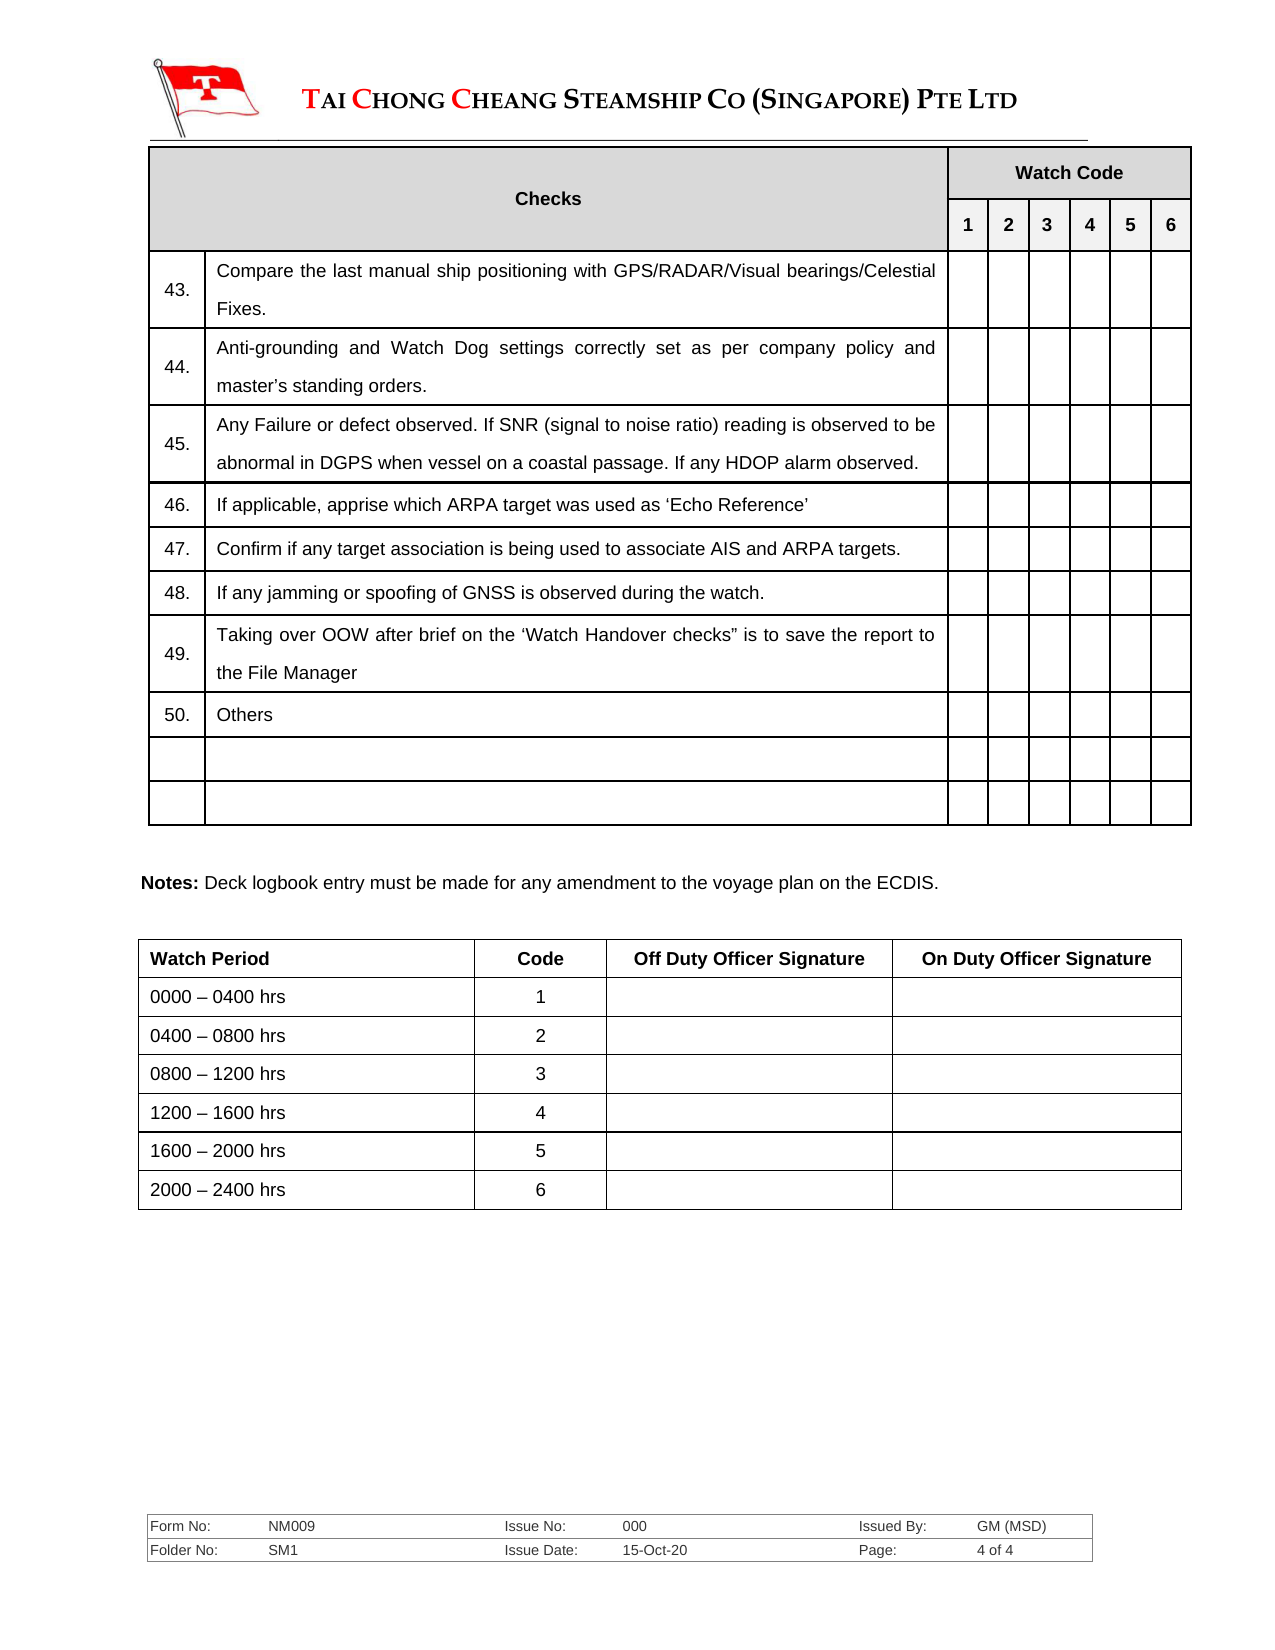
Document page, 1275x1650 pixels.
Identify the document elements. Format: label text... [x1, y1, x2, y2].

table_cell [1152, 406, 1190, 481]
table_cell 3 [1030, 200, 1069, 250]
table_cell [1071, 329, 1109, 404]
table_cell [1111, 572, 1150, 614]
table_cell [1111, 329, 1150, 404]
table_cell [607, 1017, 892, 1054]
table_cell [1030, 406, 1069, 481]
table_cell [1071, 406, 1109, 481]
table_cell Compare the last manual ship positioning with GPS/RADAR/Visual bearings/Celestial Fixes. [206, 252, 947, 327]
table_cell Anti-grounding and Watch Dog settings correctly set as per company policy and master’s standing orders. [206, 329, 947, 404]
table_cell [949, 329, 987, 404]
table_cell [1152, 782, 1190, 824]
table_cell [1111, 484, 1150, 526]
table_cell [1111, 782, 1150, 824]
table_cell [893, 1017, 1181, 1054]
table_cell [1071, 616, 1109, 691]
table_cell [1111, 528, 1150, 570]
table_cell [1030, 252, 1069, 327]
table_cell [989, 406, 1028, 481]
table_cell [989, 484, 1028, 526]
table_cell [1071, 782, 1109, 824]
table_cell 6 [1152, 200, 1190, 250]
table_cell [989, 693, 1028, 736]
table_cell [607, 1133, 892, 1170]
table_cell 0000 – 0400 hrs [139, 978, 474, 1016]
table_cell [150, 252, 204, 327]
table_cell [1152, 616, 1190, 691]
table_cell [1152, 252, 1190, 327]
picture [150, 58, 1088, 142]
table_cell [206, 782, 947, 824]
table_cell [150, 782, 204, 824]
table_cell [893, 1055, 1181, 1093]
table_cell [150, 484, 204, 526]
table_cell [949, 406, 987, 481]
table_cell 4 [1071, 200, 1109, 250]
table_cell [989, 738, 1028, 780]
table_cell [1152, 528, 1190, 570]
table_cell [150, 572, 204, 614]
table_cell [893, 978, 1181, 1016]
table_cell 2 [989, 200, 1028, 250]
table_cell [1071, 572, 1109, 614]
table_cell Confirm if any target association is being used to associate AIS and ARPA targets. [206, 528, 947, 570]
table_cell [949, 252, 987, 327]
table_header Checks [150, 148, 947, 250]
table_cell [949, 484, 987, 526]
table_cell [989, 782, 1028, 824]
table_cell [989, 572, 1028, 614]
table_cell [1071, 693, 1109, 736]
table_cell 5 [475, 1133, 606, 1170]
table_cell [1071, 484, 1109, 526]
table_cell [989, 252, 1028, 327]
table_cell [893, 1094, 1181, 1131]
table_header Off Duty Officer Signature [607, 940, 892, 977]
table_cell [1111, 693, 1150, 736]
table_cell 0800 – 1200 hrs [139, 1055, 474, 1093]
table_cell [989, 616, 1028, 691]
table_header Watch Code [949, 148, 1190, 198]
table_cell [1152, 693, 1190, 736]
table_cell [949, 572, 987, 614]
table_cell [893, 1133, 1181, 1170]
table_cell Others [206, 693, 947, 736]
table_cell [1071, 252, 1109, 327]
table_cell 1600 – 2000 hrs [139, 1133, 474, 1170]
table_cell [1111, 406, 1150, 481]
table_cell [1071, 738, 1109, 780]
table_cell [607, 1094, 892, 1131]
text Notes: Deck logbook entry must be made for any amendment to the voyage plan on the ECDIS. [141, 864, 1088, 901]
table_cell 2 [475, 1017, 606, 1054]
table_cell [150, 329, 204, 404]
table_cell If applicable, apprise which ARPA target was used as ‘Echo Reference’ [206, 484, 947, 526]
table_cell [150, 528, 204, 570]
table_cell Any Failure or defect observed. If SNR (signal to noise ratio) reading is observed to be abnormal in DGPS when vessel on a coastal passage. If any HDOP alarm observed. [206, 406, 947, 481]
table_cell 0400 – 0800 hrs [139, 1017, 474, 1054]
table_cell 1 [475, 978, 606, 1016]
table_cell [1030, 484, 1069, 526]
table_cell [1030, 329, 1069, 404]
table_cell 2000 – 2400 hrs [139, 1171, 474, 1208]
table_cell [989, 528, 1028, 570]
table_cell If any jamming or spoofing of GNSS is observed during the watch. [206, 572, 947, 614]
table_cell [1111, 252, 1150, 327]
table_cell [607, 1171, 892, 1208]
table_cell [1152, 484, 1190, 526]
table_cell [893, 1171, 1181, 1208]
table_cell [949, 693, 987, 736]
table_cell [949, 616, 987, 691]
table_cell [1111, 616, 1150, 691]
table_cell [1071, 528, 1109, 570]
table_cell [949, 528, 987, 570]
table_cell 1 [949, 200, 987, 250]
table_cell [607, 978, 892, 1016]
table_cell 6 [475, 1171, 606, 1208]
table_cell [150, 406, 204, 481]
table_cell 4 [475, 1094, 606, 1131]
table_cell [1152, 738, 1190, 780]
table_header On Duty Officer Signature [893, 940, 1181, 977]
table_cell [1030, 528, 1069, 570]
table_cell 3 [475, 1055, 606, 1093]
table_cell [1030, 616, 1069, 691]
table_cell Taking over OOW after brief on the ‘Watch Handover checks” is to save the report to the File Manager [206, 616, 947, 691]
table_cell [1152, 329, 1190, 404]
table_cell [949, 782, 987, 824]
table_cell [150, 616, 204, 691]
table_cell [1152, 572, 1190, 614]
table_cell [150, 693, 204, 736]
table_cell 5 [1111, 200, 1150, 250]
table_cell [989, 329, 1028, 404]
table_header Code [475, 940, 606, 977]
table_cell [607, 1055, 892, 1093]
table_cell [1030, 738, 1069, 780]
table_cell [949, 738, 987, 780]
table_cell 1200 – 1600 hrs [139, 1094, 474, 1131]
table_cell [1111, 738, 1150, 780]
table_header Watch Period [139, 940, 474, 977]
table_cell [206, 738, 947, 780]
table_cell [1030, 572, 1069, 614]
table_cell [1030, 782, 1069, 824]
table_cell [150, 738, 204, 780]
table_cell [1030, 693, 1069, 736]
